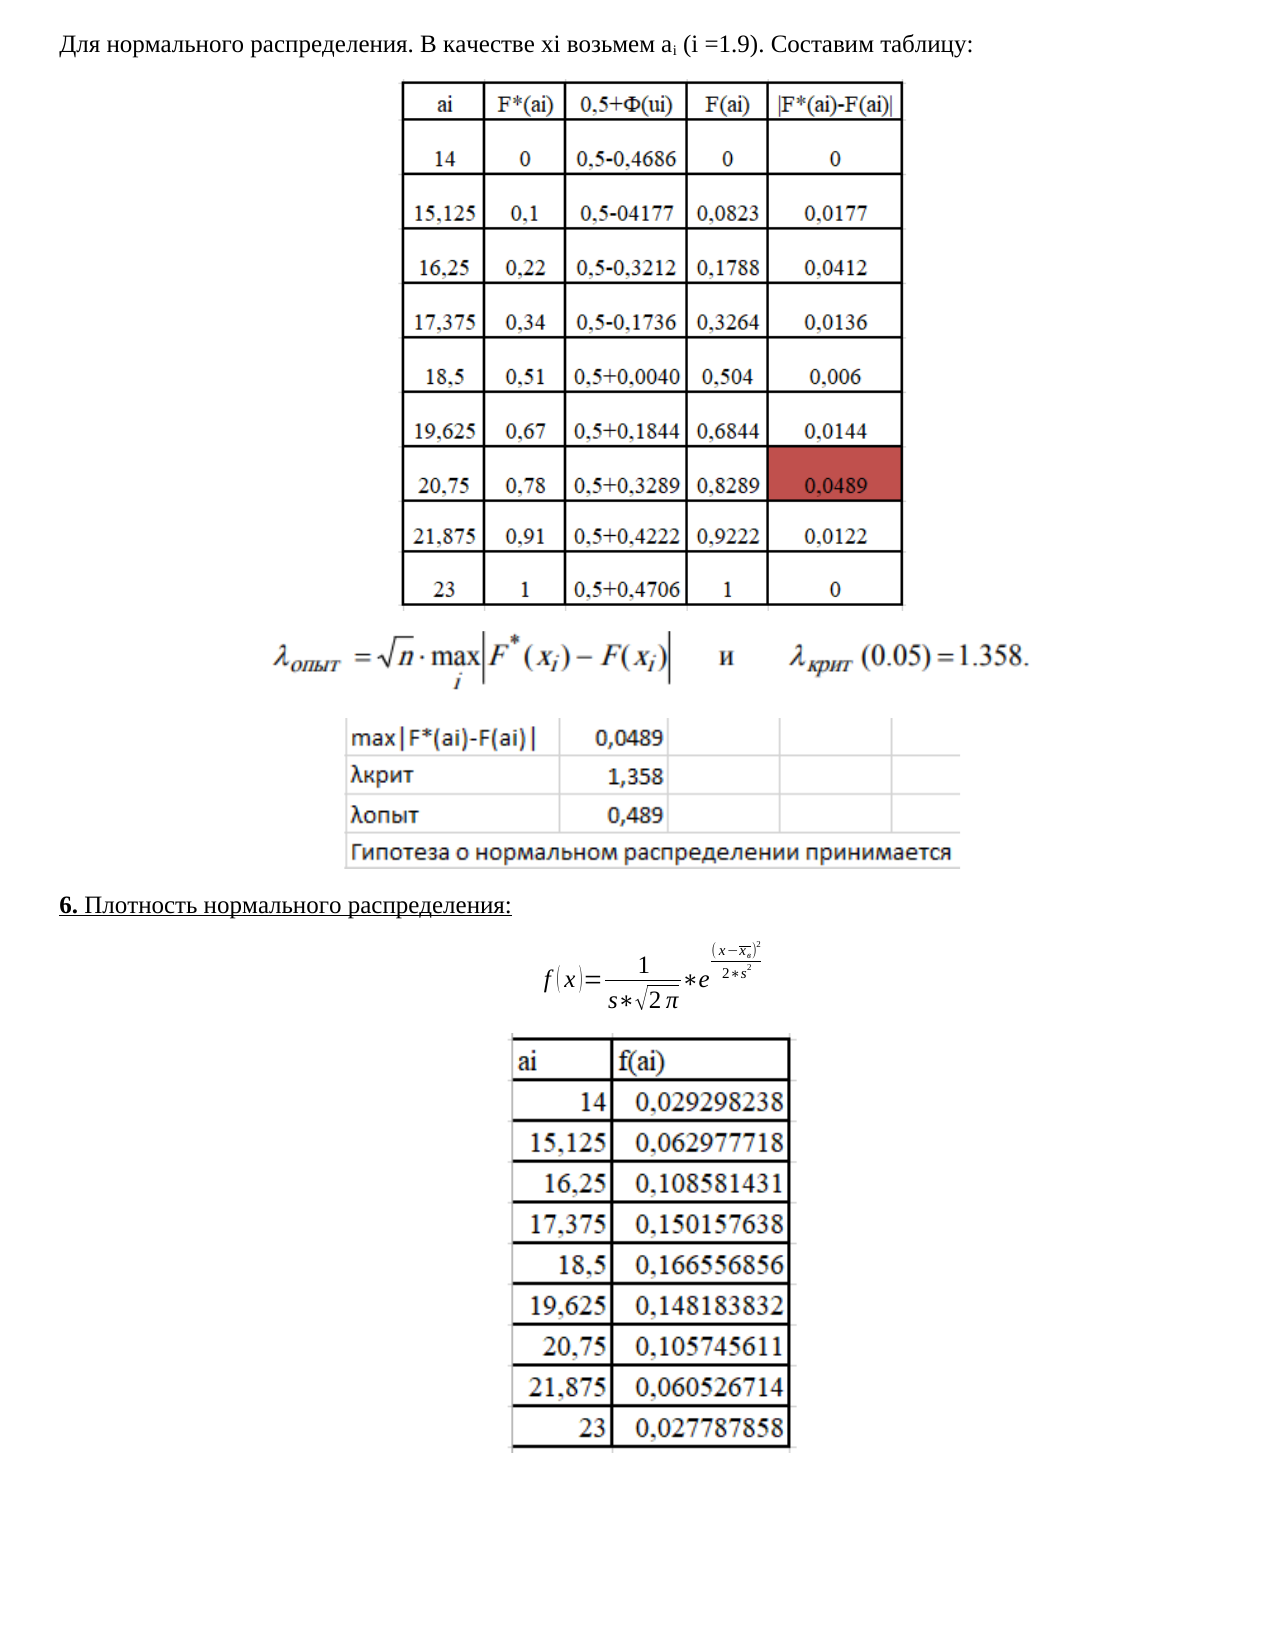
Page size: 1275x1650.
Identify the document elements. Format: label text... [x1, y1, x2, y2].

picture [344, 718, 961, 869]
picture [267, 631, 1038, 699]
picture [398, 79, 907, 611]
picture [507, 1033, 797, 1453]
text Для нормального распределения. В качестве xi возьмем ai (i =1.9). Составим таблицу: [59, 29, 1245, 58]
text 6. Плотность нормального распределения: [59, 890, 1245, 918]
